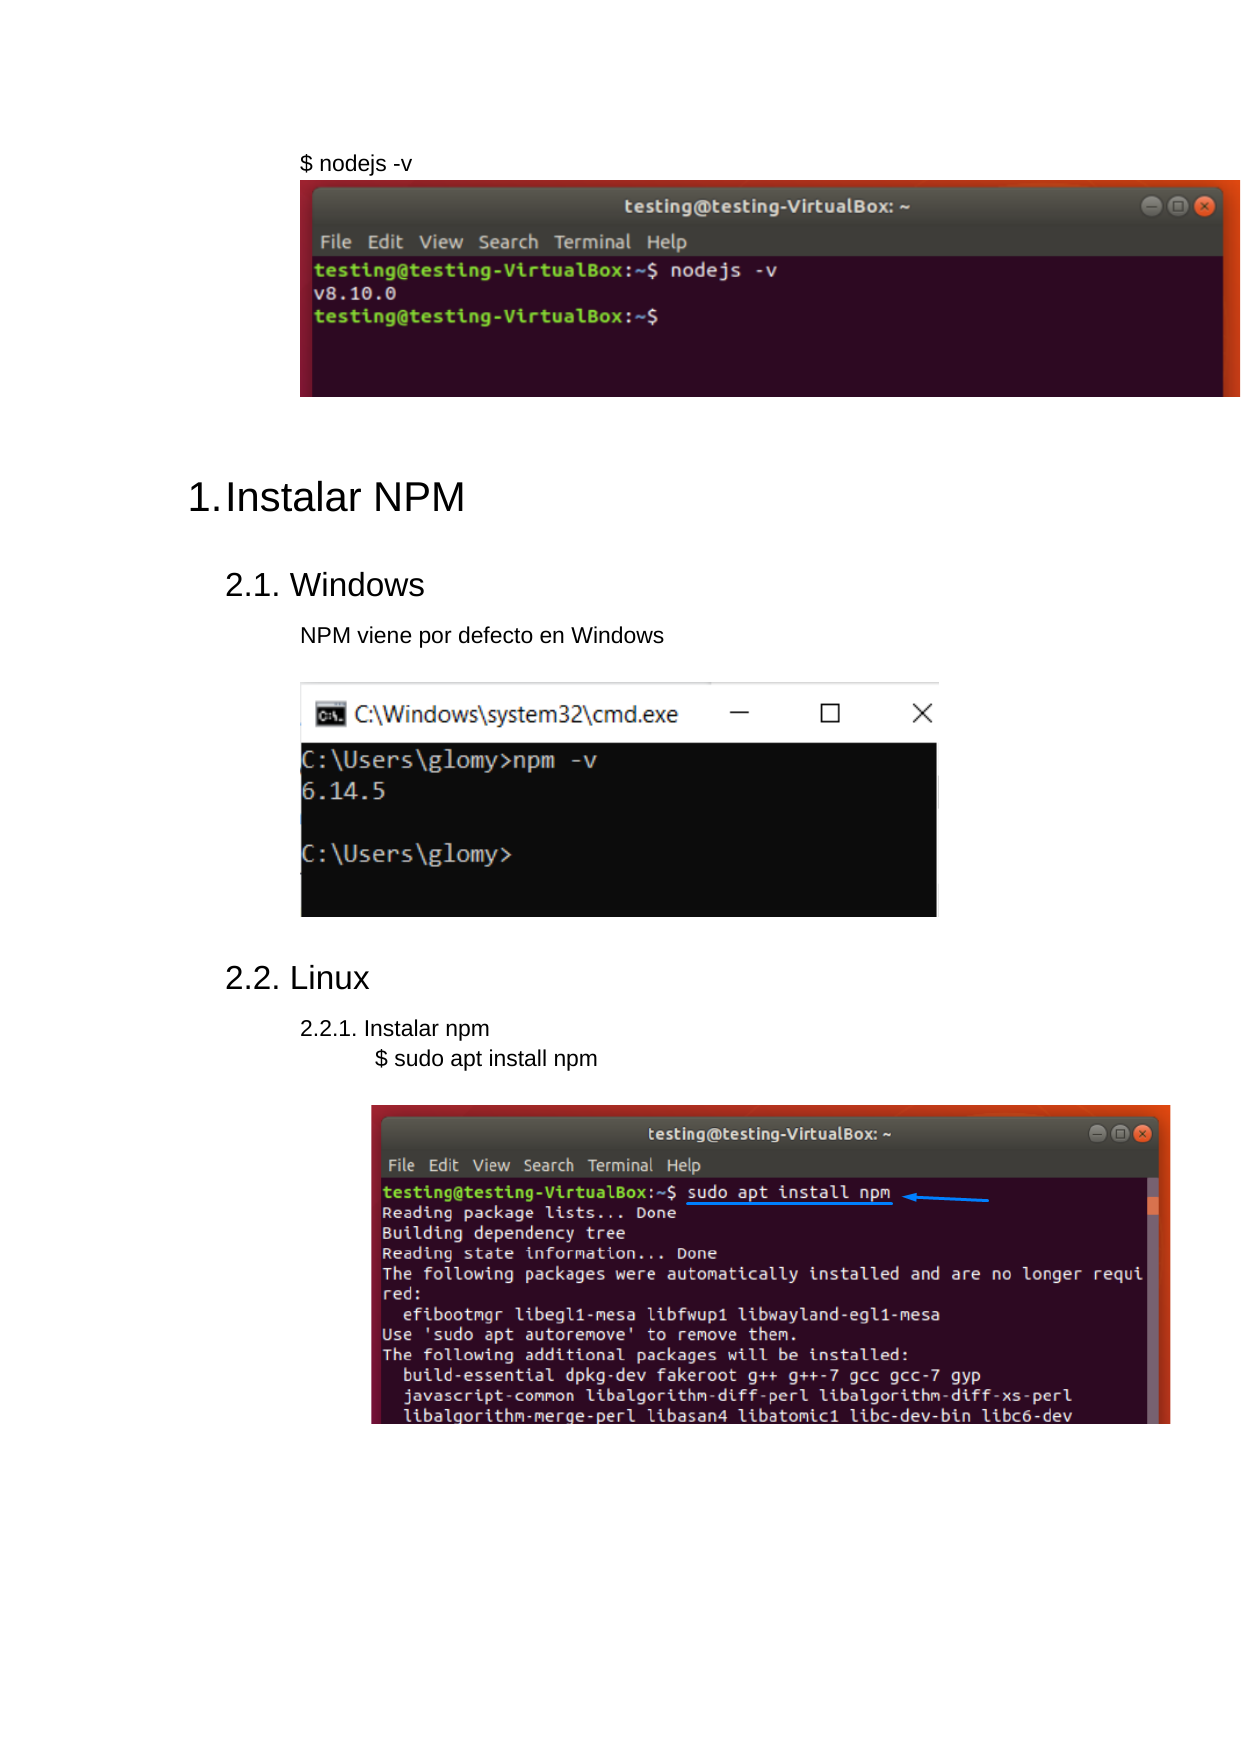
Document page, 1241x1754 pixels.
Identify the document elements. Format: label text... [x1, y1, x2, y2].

subtitle Instalar NPM [187, 473, 1090, 521]
text $ nodejs -v [225, 150, 1090, 176]
subtitle 2.2. Linux [225, 958, 1090, 996]
subtitle 2.1. Windows [225, 565, 1090, 604]
picture [371, 1105, 1171, 1424]
text 2.2.1. Instalar npm [225, 1015, 1090, 1041]
text NPM viene por defecto en Windows [150, 622, 1090, 678]
picture [300, 682, 939, 917]
text $ sudo apt install npm [225, 1045, 1090, 1071]
picture [300, 180, 1241, 397]
